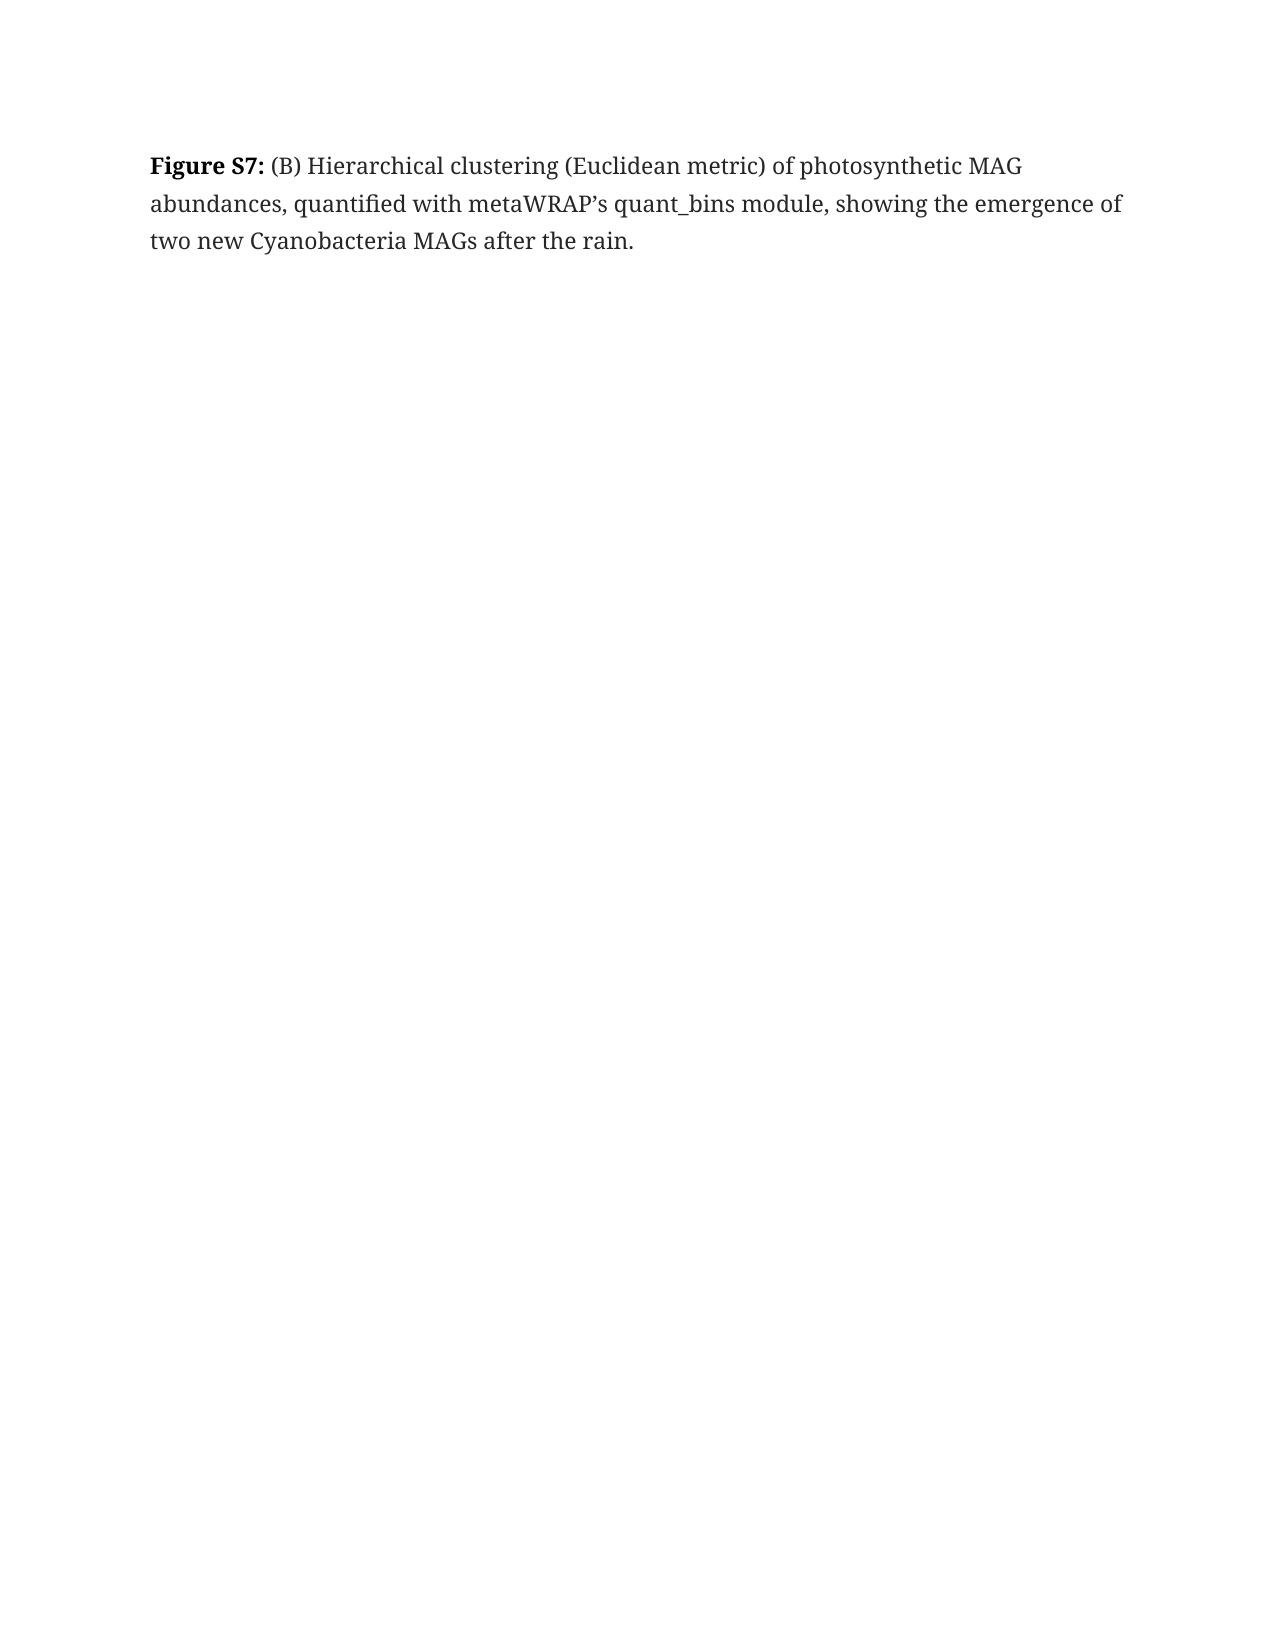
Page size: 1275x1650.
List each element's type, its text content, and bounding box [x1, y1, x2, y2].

text Figure S7: (B) Hierarchical clustering (Euclidean metric) of photosynthetic MAG abundances, quantified with metaWRAP’s quant_bins module, showing the emergence of two new Cyanobacteria MAGs after the rain. [150, 150, 1125, 256]
